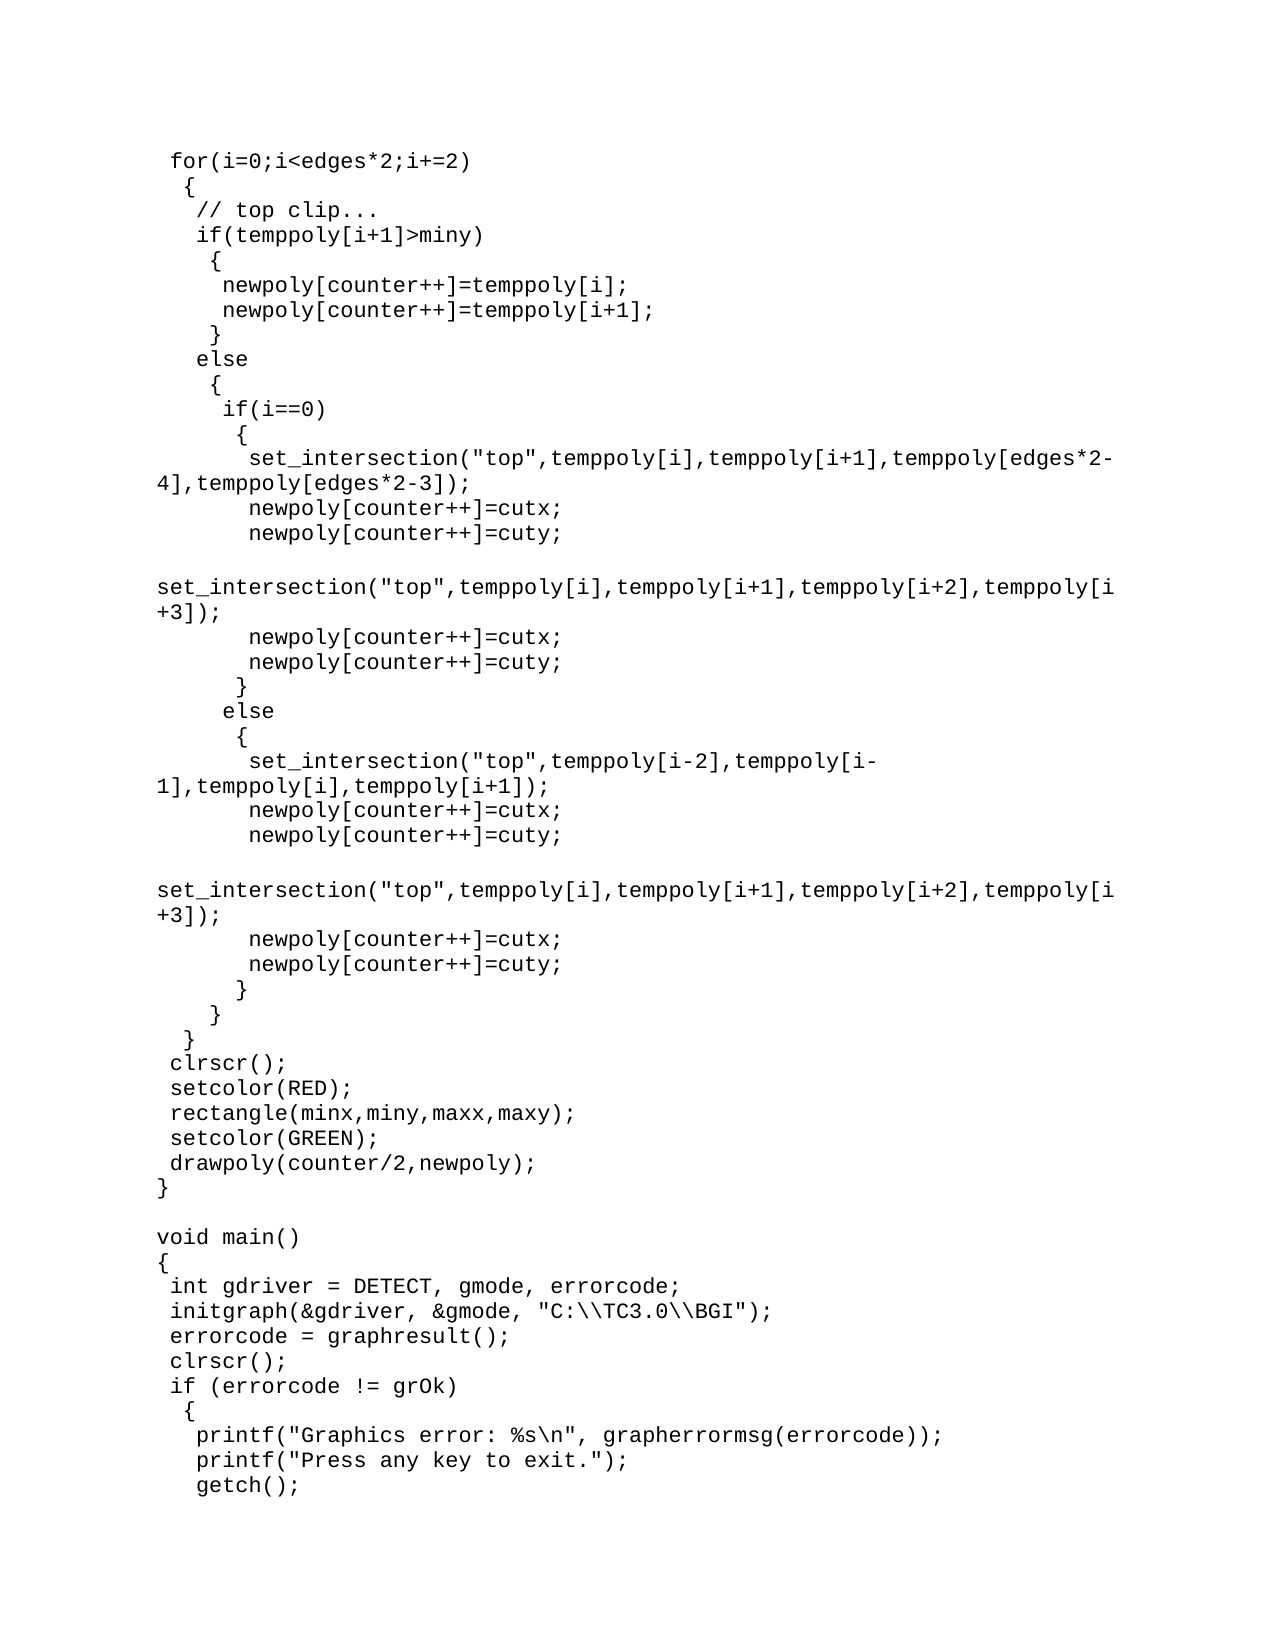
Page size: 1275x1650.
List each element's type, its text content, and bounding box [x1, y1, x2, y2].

text newpoly[counter++]=temppoly[i+1]; [156, 299, 1118, 323]
text newpoly[counter++]=cuty; [156, 824, 1118, 849]
text else [156, 348, 1118, 373]
text newpoly[counter++]=cutx; [156, 799, 1118, 824]
text int gdriver = DETECT, gmode, errorcode; [156, 1276, 1118, 1300]
text { [156, 1399, 1118, 1424]
text { [156, 373, 1118, 398]
text initgraph(&gdriver, &gmode, "C:\\TC3.0\\BGI"); [156, 1300, 1118, 1325]
text } [156, 1176, 1118, 1201]
text newpoly[counter++]=temppoly[i]; [156, 274, 1118, 299]
text clrscr(); [156, 1052, 1118, 1077]
text setcolor(GREEN); [156, 1127, 1118, 1152]
text } [156, 323, 1118, 348]
text newpoly[counter++]=cuty; [156, 522, 1118, 547]
text } [156, 1003, 1118, 1028]
text getch(); [156, 1474, 1118, 1499]
text if(temppoly[i+1]>miny) [156, 224, 1118, 249]
text { [156, 175, 1118, 199]
text setcolor(RED); [156, 1077, 1118, 1102]
text if (errorcode != grOk) [156, 1375, 1118, 1399]
text clrscr(); [156, 1350, 1118, 1375]
text else [156, 700, 1118, 725]
text { [156, 249, 1118, 274]
text set_intersection("top",temppoly[i],temppoly[i+1],temppoly[i+2],temppoly[i+3]); [156, 849, 1118, 928]
text newpoly[counter++]=cuty; [156, 651, 1118, 676]
text void main() [156, 1226, 1118, 1251]
text drawpoly(counter/2,newpoly); [156, 1152, 1118, 1176]
text rectangle(minx,miny,maxx,maxy); [156, 1102, 1118, 1127]
text newpoly[counter++]=cutx; [156, 928, 1118, 953]
text if(i==0) [156, 398, 1118, 423]
text set_intersection("top",temppoly[i-2],temppoly[i-1],temppoly[i],temppoly[i+1]); [156, 750, 1118, 799]
text } [156, 978, 1118, 1003]
text set_intersection("top",temppoly[i],temppoly[i+1],temppoly[edges*2-4],temppoly[edges*2-3]); [156, 447, 1118, 497]
text { [156, 725, 1118, 750]
text newpoly[counter++]=cutx; [156, 626, 1118, 651]
text for(i=0;i<edges*2;i+=2) [156, 150, 1118, 175]
text // top clip... [156, 199, 1118, 224]
text newpoly[counter++]=cuty; [156, 953, 1118, 978]
text } [156, 676, 1118, 700]
text errorcode = graphresult(); [156, 1325, 1118, 1350]
text printf("Graphics error: %s\n", grapherrormsg(errorcode)); [156, 1424, 1118, 1449]
text printf("Press any key to exit."); [156, 1449, 1118, 1474]
text newpoly[counter++]=cutx; [156, 497, 1118, 522]
text } [156, 1028, 1118, 1052]
text set_intersection("top",temppoly[i],temppoly[i+1],temppoly[i+2],temppoly[i+3]); [156, 547, 1118, 626]
text { [156, 423, 1118, 447]
text { [156, 1251, 1118, 1276]
